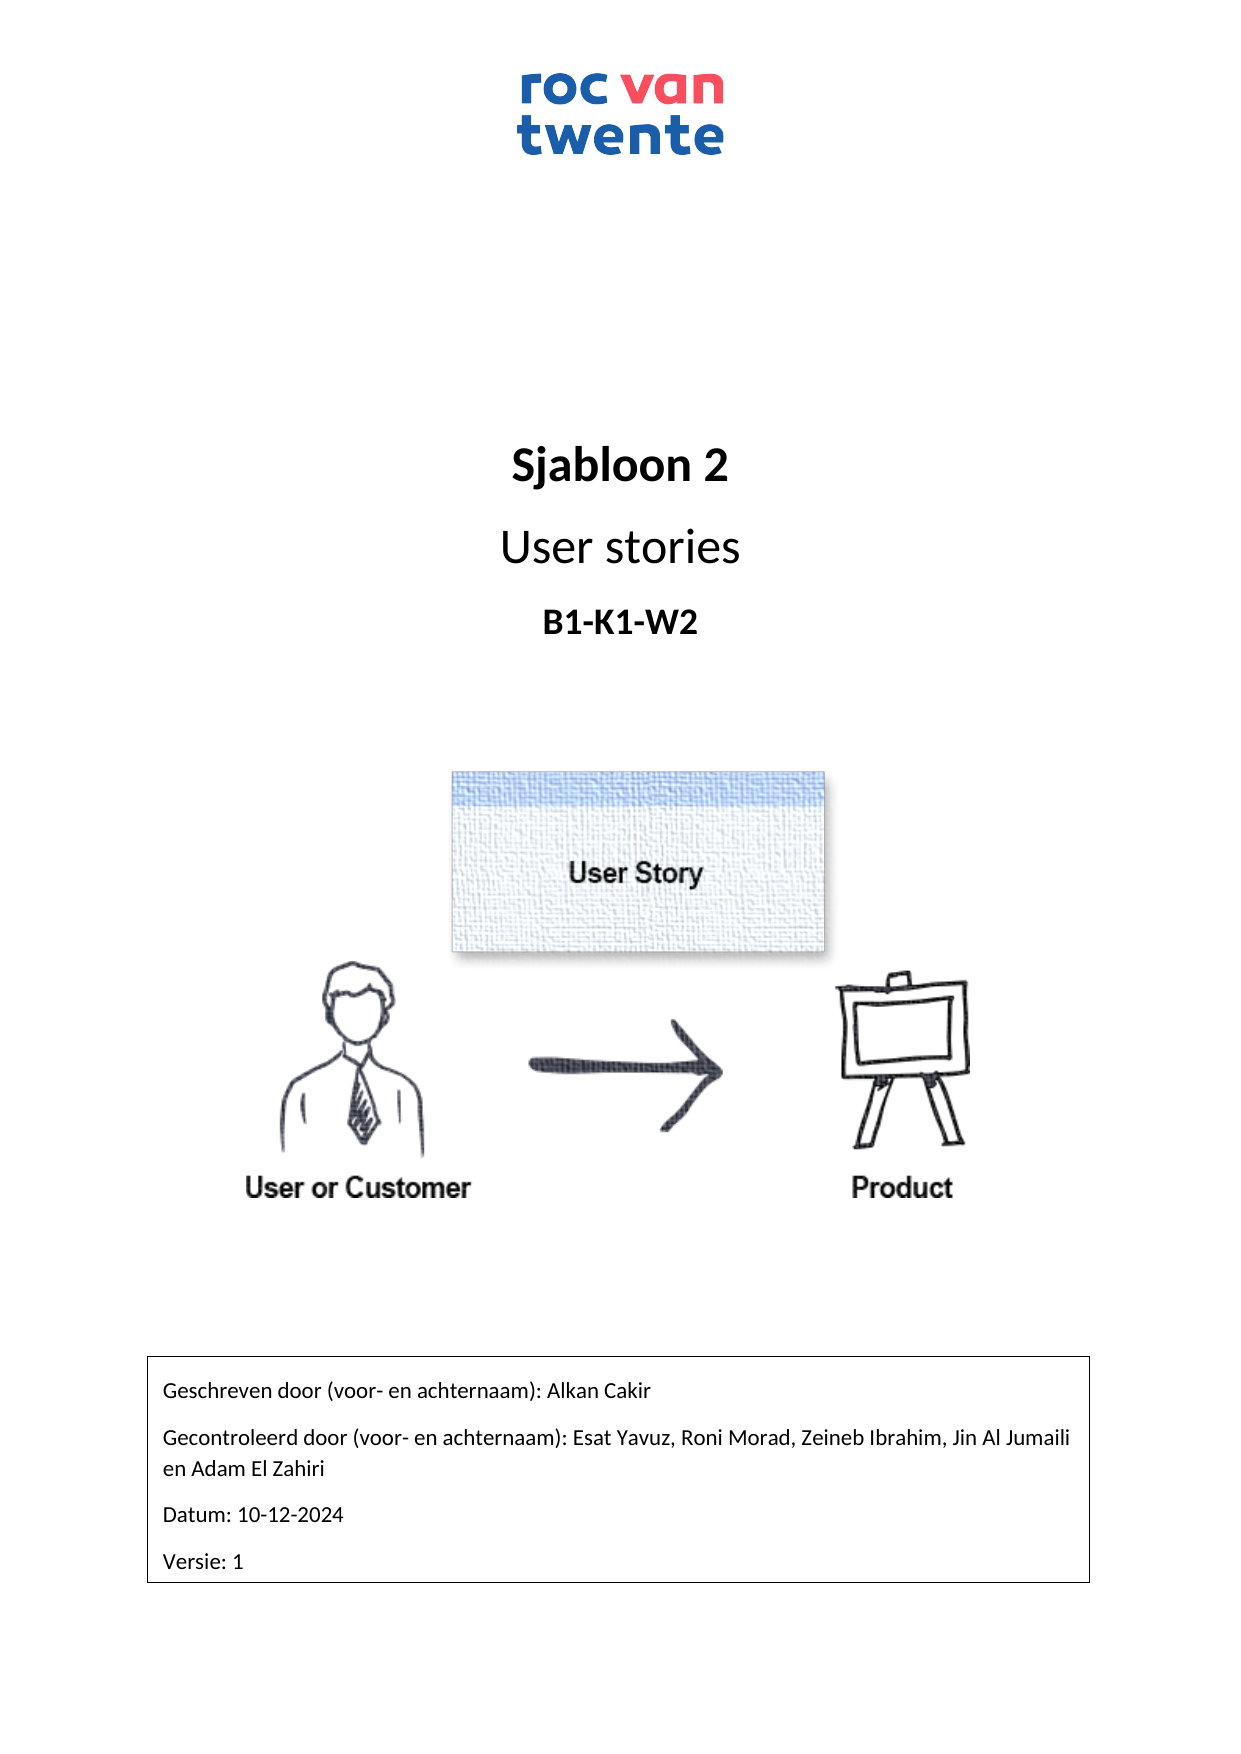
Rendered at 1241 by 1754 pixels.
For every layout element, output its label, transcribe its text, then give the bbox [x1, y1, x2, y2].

text User stories [148, 515, 1093, 576]
picture [517, 73, 724, 155]
picture [246, 758, 970, 1198]
text Sjabloon 2 [148, 433, 1093, 494]
text B1-K1-W2 [148, 598, 1093, 644]
